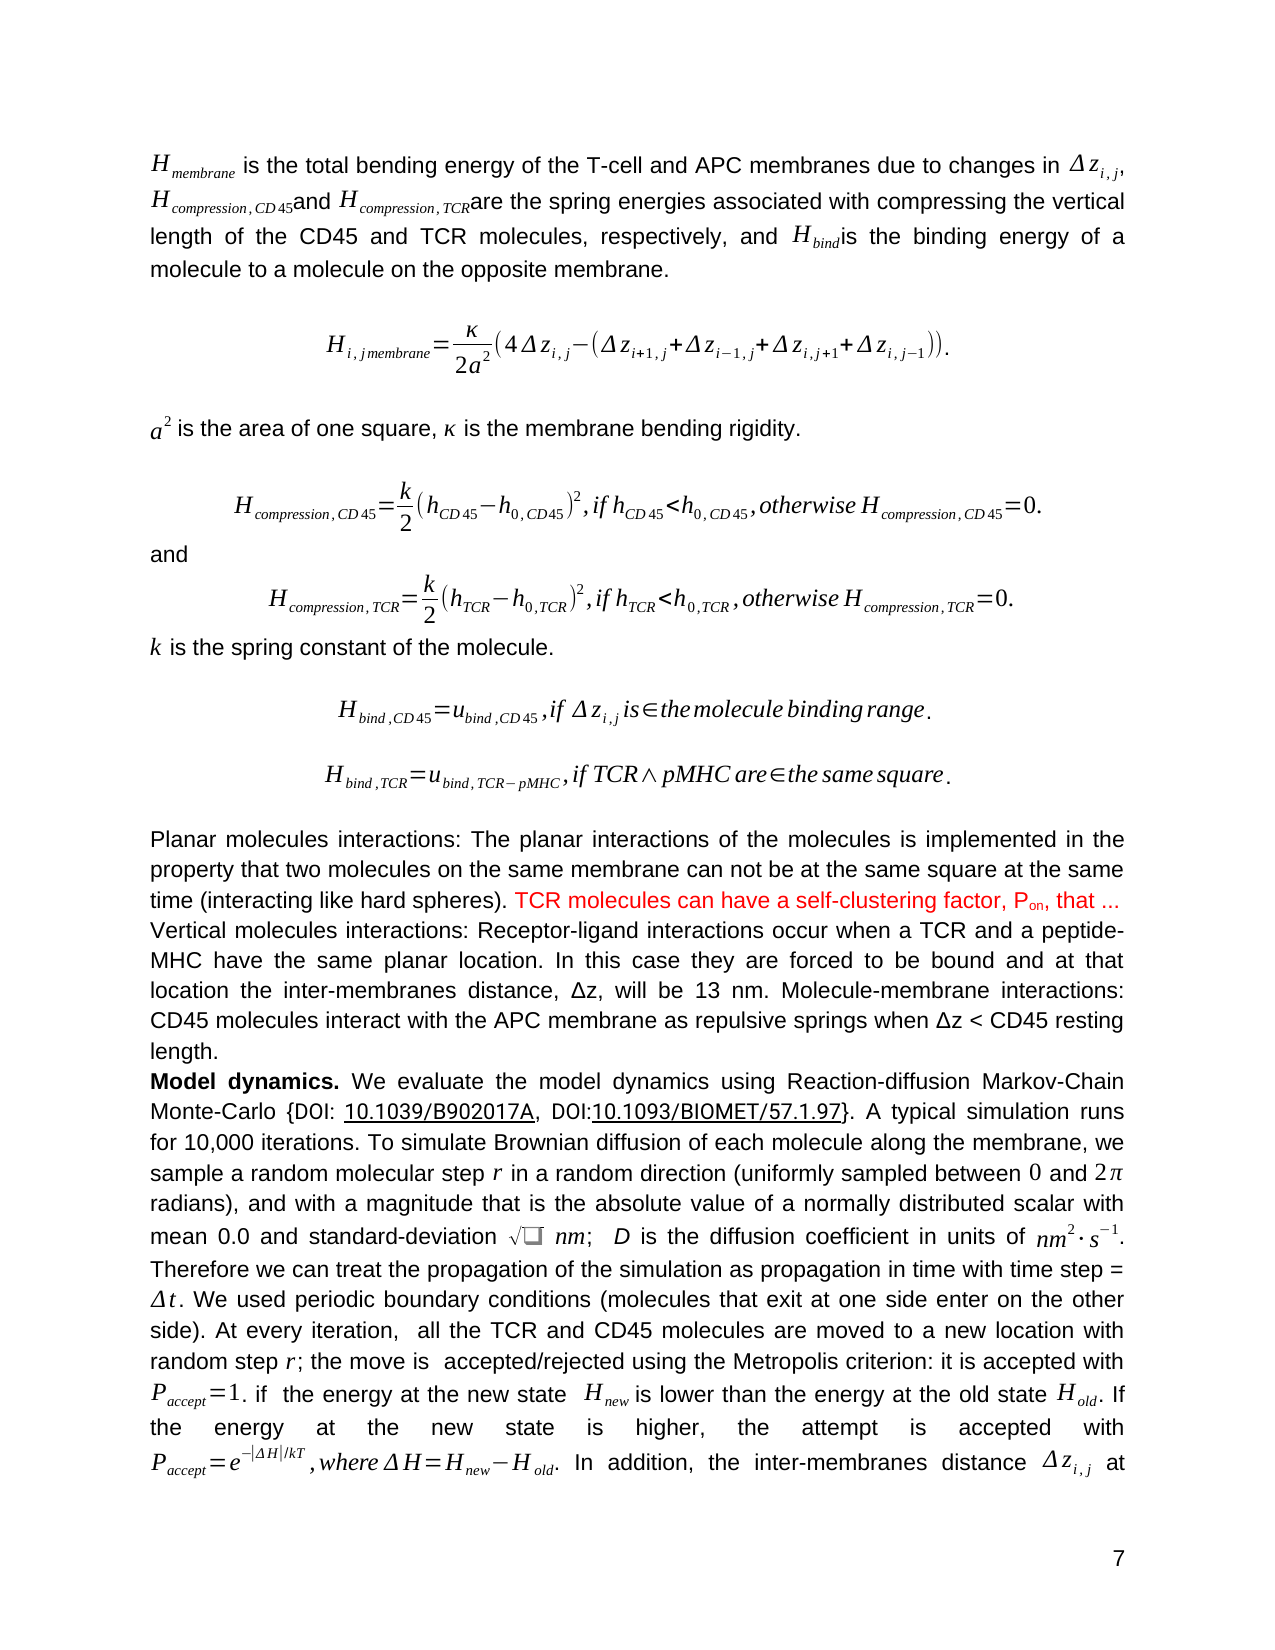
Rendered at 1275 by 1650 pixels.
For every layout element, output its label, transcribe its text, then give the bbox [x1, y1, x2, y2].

text Vertical molecules interactions: Receptor-ligand interactions occur when a TCR and a peptide-MHC have the same planar location. In this case they are forced to be bound and at that location the inter-membranes distance, Δz, will be 13 nm. Molecule-membrane interactions: CD45 molecules interact with the APC membrane as repulsive springs when Δz < CD45 resting length. [150, 917, 1125, 1064]
text is the spring constant of the molecule. [150, 634, 1125, 661]
text . [150, 695, 1125, 727]
text is the total bending energy of the T-cell and APC membranes due to changes in , and are the spring energies associated with compressing the vertical length of the CD45 and TCR molecules, respectively, and is the binding energy of a molecule to a molecule on the opposite membrane. [150, 150, 1125, 282]
text . [150, 761, 1125, 792]
text Planar molecules interactions: The planar interactions of the molecules is implemented in the property that two molecules on the same membrane can not be at the same square at the same time (interacting like hard spheres). TCR molecules can have a self-clustering factor, Pon, that ... [150, 826, 1125, 913]
text . [150, 316, 1125, 378]
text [150, 1068, 1125, 1479]
text and [150, 541, 1125, 567]
text is the area of one square, is the membrane bending rigidity. [150, 413, 1125, 444]
